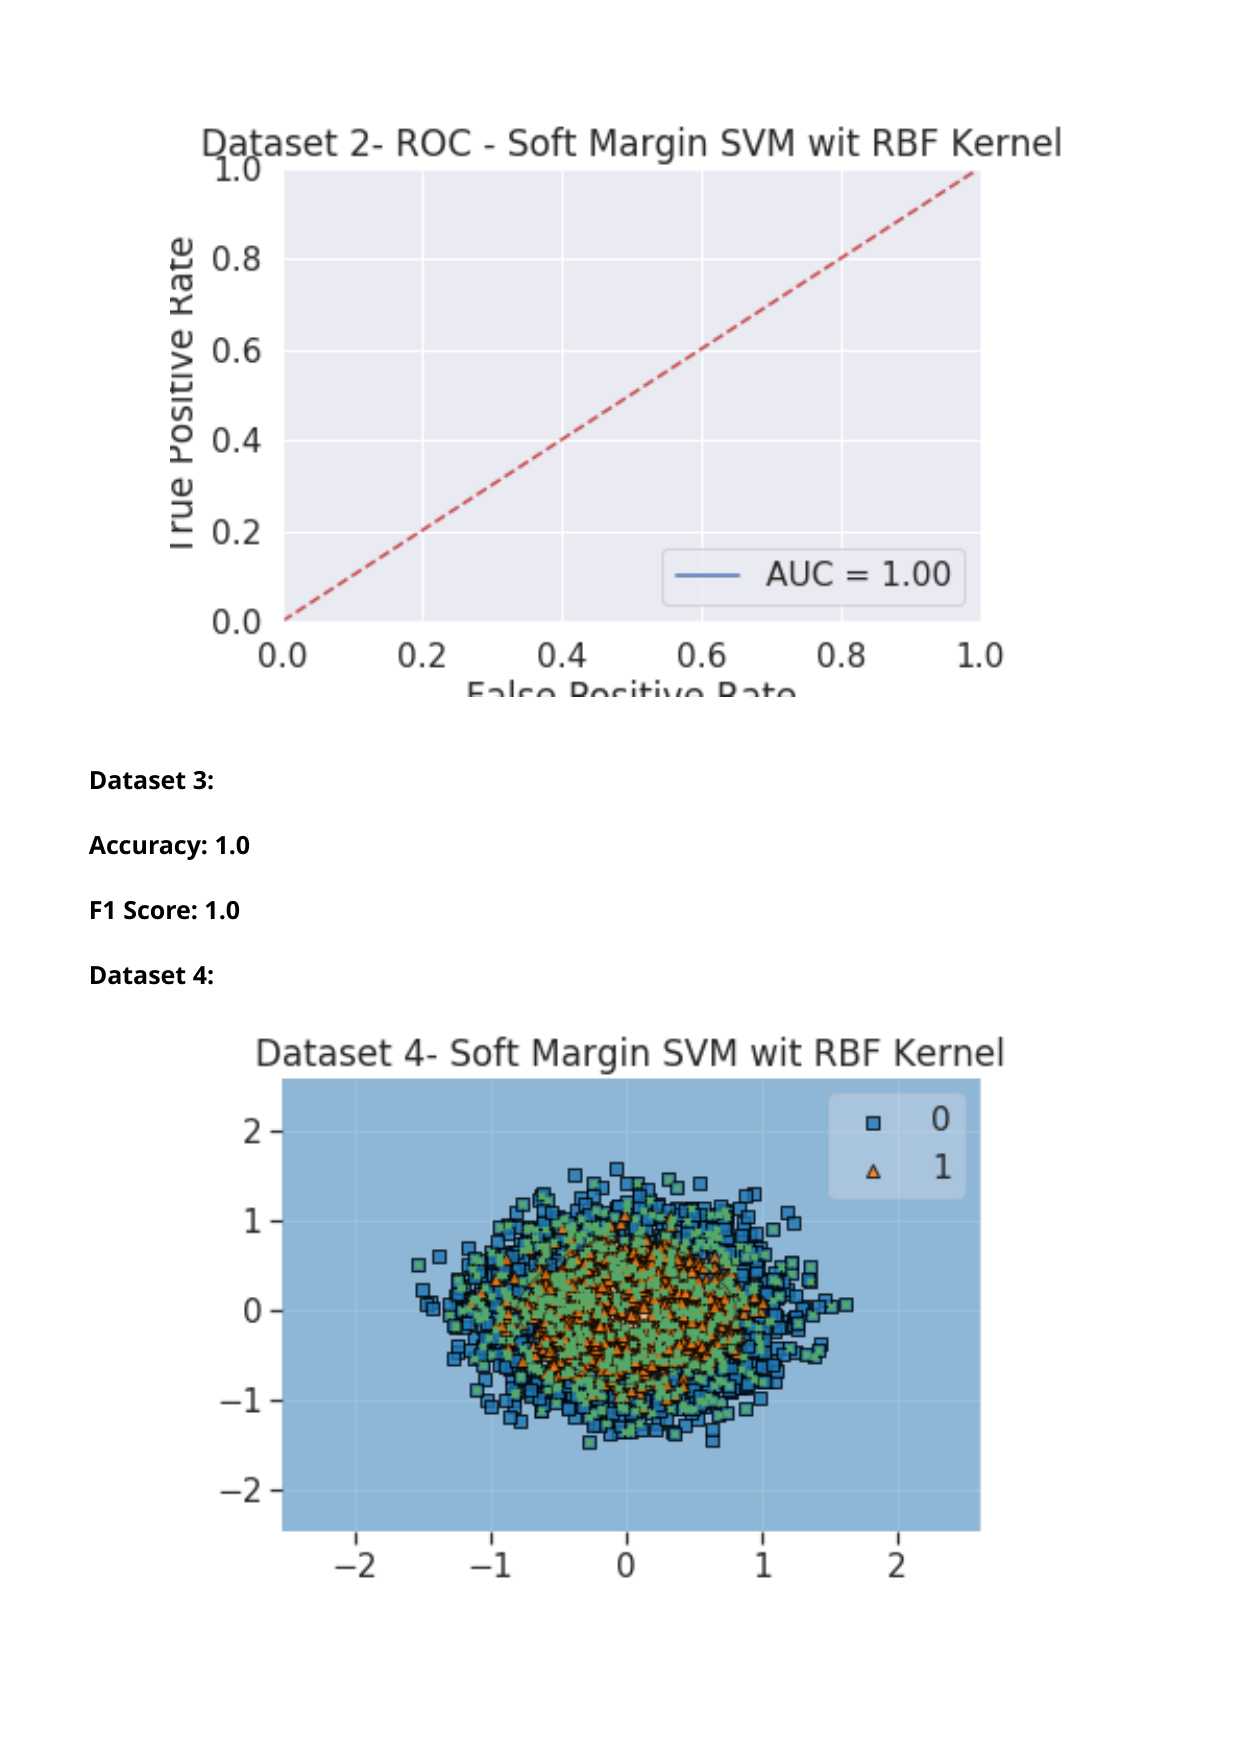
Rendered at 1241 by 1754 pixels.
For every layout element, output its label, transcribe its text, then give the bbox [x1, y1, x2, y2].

text Dataset 4: [88, 942, 1152, 1007]
picture [170, 97, 1071, 697]
text Dataset 3: [88, 747, 1152, 812]
text Accuracy: 1.0 [88, 812, 1152, 877]
picture [170, 1007, 1071, 1607]
text F1 Score: 1.0 [88, 877, 1152, 942]
